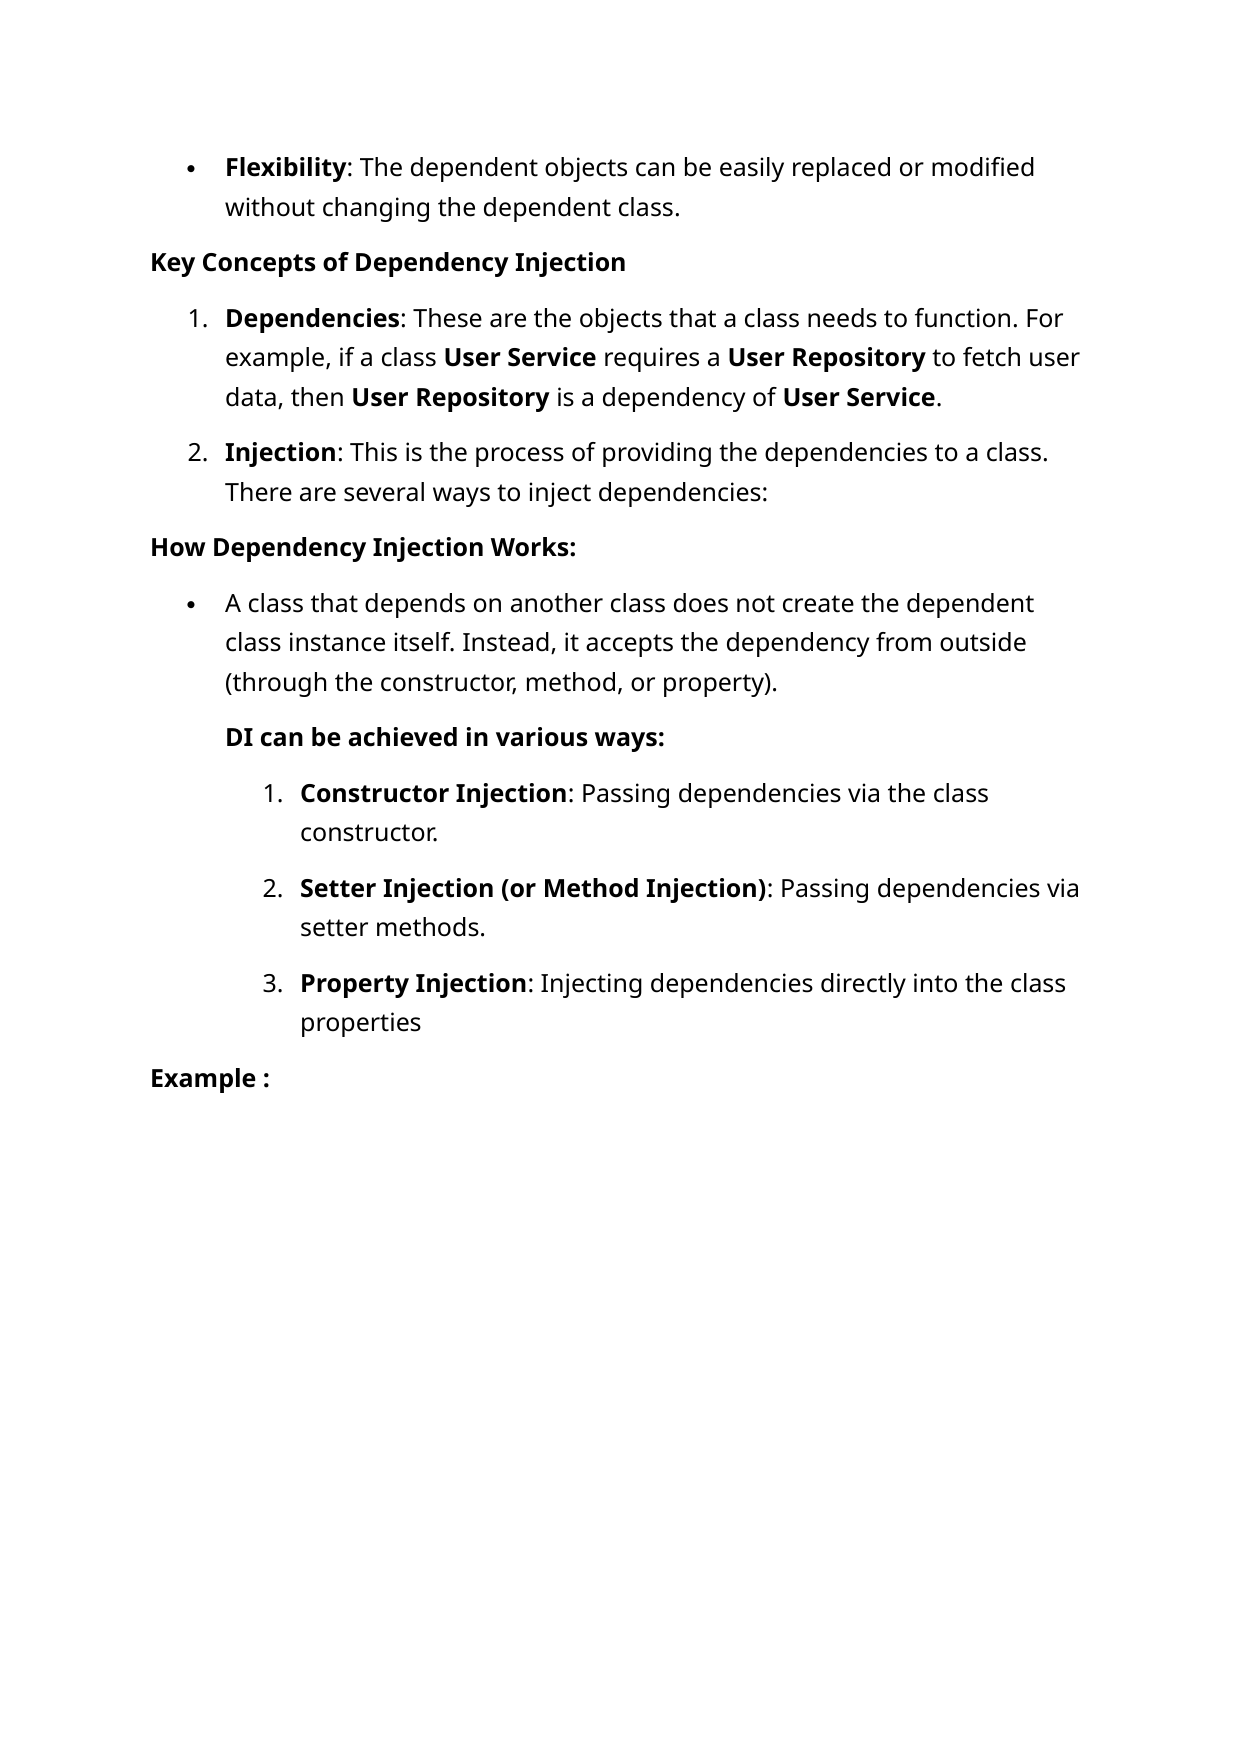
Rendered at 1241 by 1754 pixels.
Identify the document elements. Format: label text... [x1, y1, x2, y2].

list Property Injection: Injecting dependencies directly into the class properties [262, 966, 1090, 1039]
text Example : [150, 1061, 1090, 1095]
list Injection: This is the process of providing the dependencies to a class. There are several ways to inject dependencies: [187, 435, 1090, 508]
list A class that depends on another class does not create the dependent class instance itself. Instead, it accepts the dependency from outside (through the constructor, method, or property). [187, 586, 1090, 698]
text How Dependency Injection Works: [150, 530, 1090, 564]
list Constructor Injection: Passing dependencies via the class constructor. [262, 776, 1090, 849]
text DI can be achieved in various ways: [225, 720, 1090, 754]
text Key Concepts of Dependency Injection [150, 245, 1090, 279]
list Flexibility: The dependent objects can be easily replaced or modified without changing the dependent class. [187, 150, 1090, 223]
list Setter Injection (or Method Injection): Passing dependencies via setter methods. [262, 871, 1090, 944]
list Dependencies: These are the objects that a class needs to function. For example, if a class User Service requires a User Repository to fetch user data, then User Repository is a dependency of User Service. [187, 301, 1090, 413]
